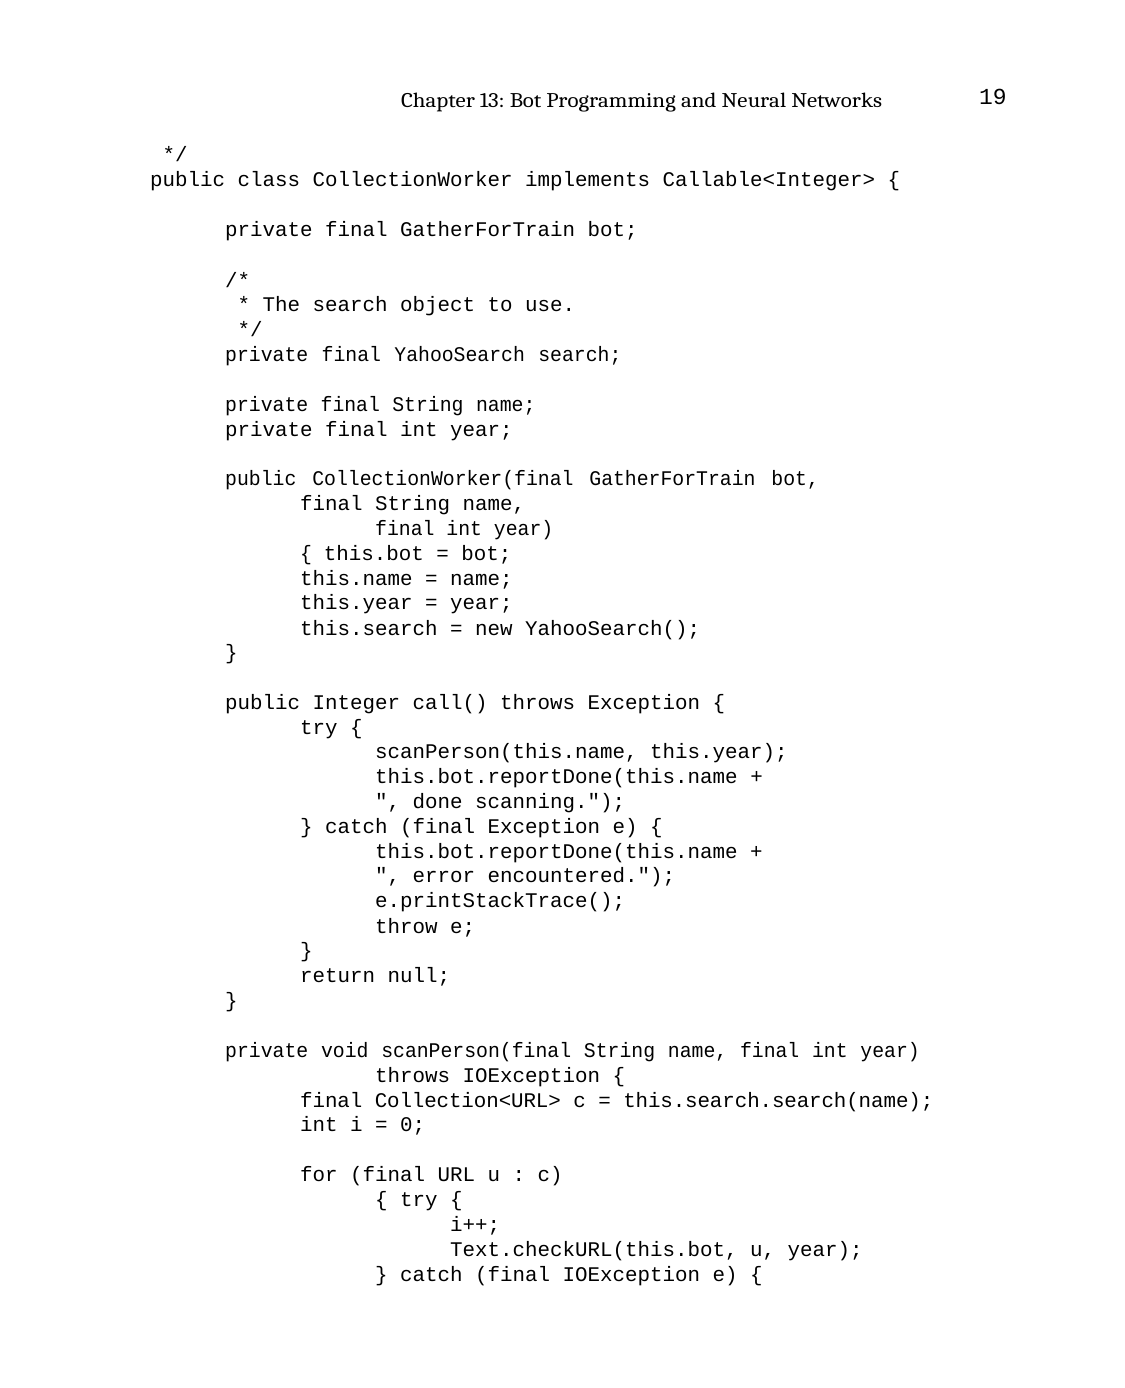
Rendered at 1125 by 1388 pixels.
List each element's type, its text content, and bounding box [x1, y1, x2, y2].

text public Integer call() throws Exception { try { [225, 692, 756, 740]
text this.search = new YahooSearch(); [300, 617, 987, 641]
text scanPerson(this.name, this.year); this.bot.reportDone(this.name + ", done scanning."); [375, 742, 788, 815]
text private final YahooSearch search; [225, 344, 987, 367]
text */ [162, 144, 987, 168]
text public class CollectionWorker implements Callable<Integer> { private final GatherForTrain bot; [150, 169, 942, 243]
text } catch (final Exception e) { this.bot.reportDone(this.name + ", error encountered."); e.printStackTrace(); [300, 816, 775, 914]
text final int year) { this.bot = bot; this.name = name; this.year = year; [300, 518, 576, 616]
text */ [237, 319, 987, 342]
text /* [225, 269, 987, 292]
text public CollectionWorker(final GatherForTrain bot, final String name, [225, 468, 863, 517]
text } [300, 940, 987, 964]
text Text.checkURL(this.bot, u, year); [450, 1239, 987, 1262]
text } catch (final IOException e) { [375, 1264, 987, 1287]
text } [225, 990, 987, 1014]
list The search object to use. [237, 294, 987, 317]
text return null; [300, 965, 987, 989]
text for (final URL u : c) { try { [300, 1164, 576, 1213]
text final Collection<URL> c = this.search.search(name); int i = 0; [300, 1090, 942, 1138]
text i++; [450, 1214, 987, 1237]
text } [225, 642, 987, 666]
text private void scanPerson(final String name, final int year) throws IOException { [225, 1040, 987, 1088]
text private final String name; private final int year; [225, 394, 576, 442]
text throw e; [375, 915, 987, 939]
